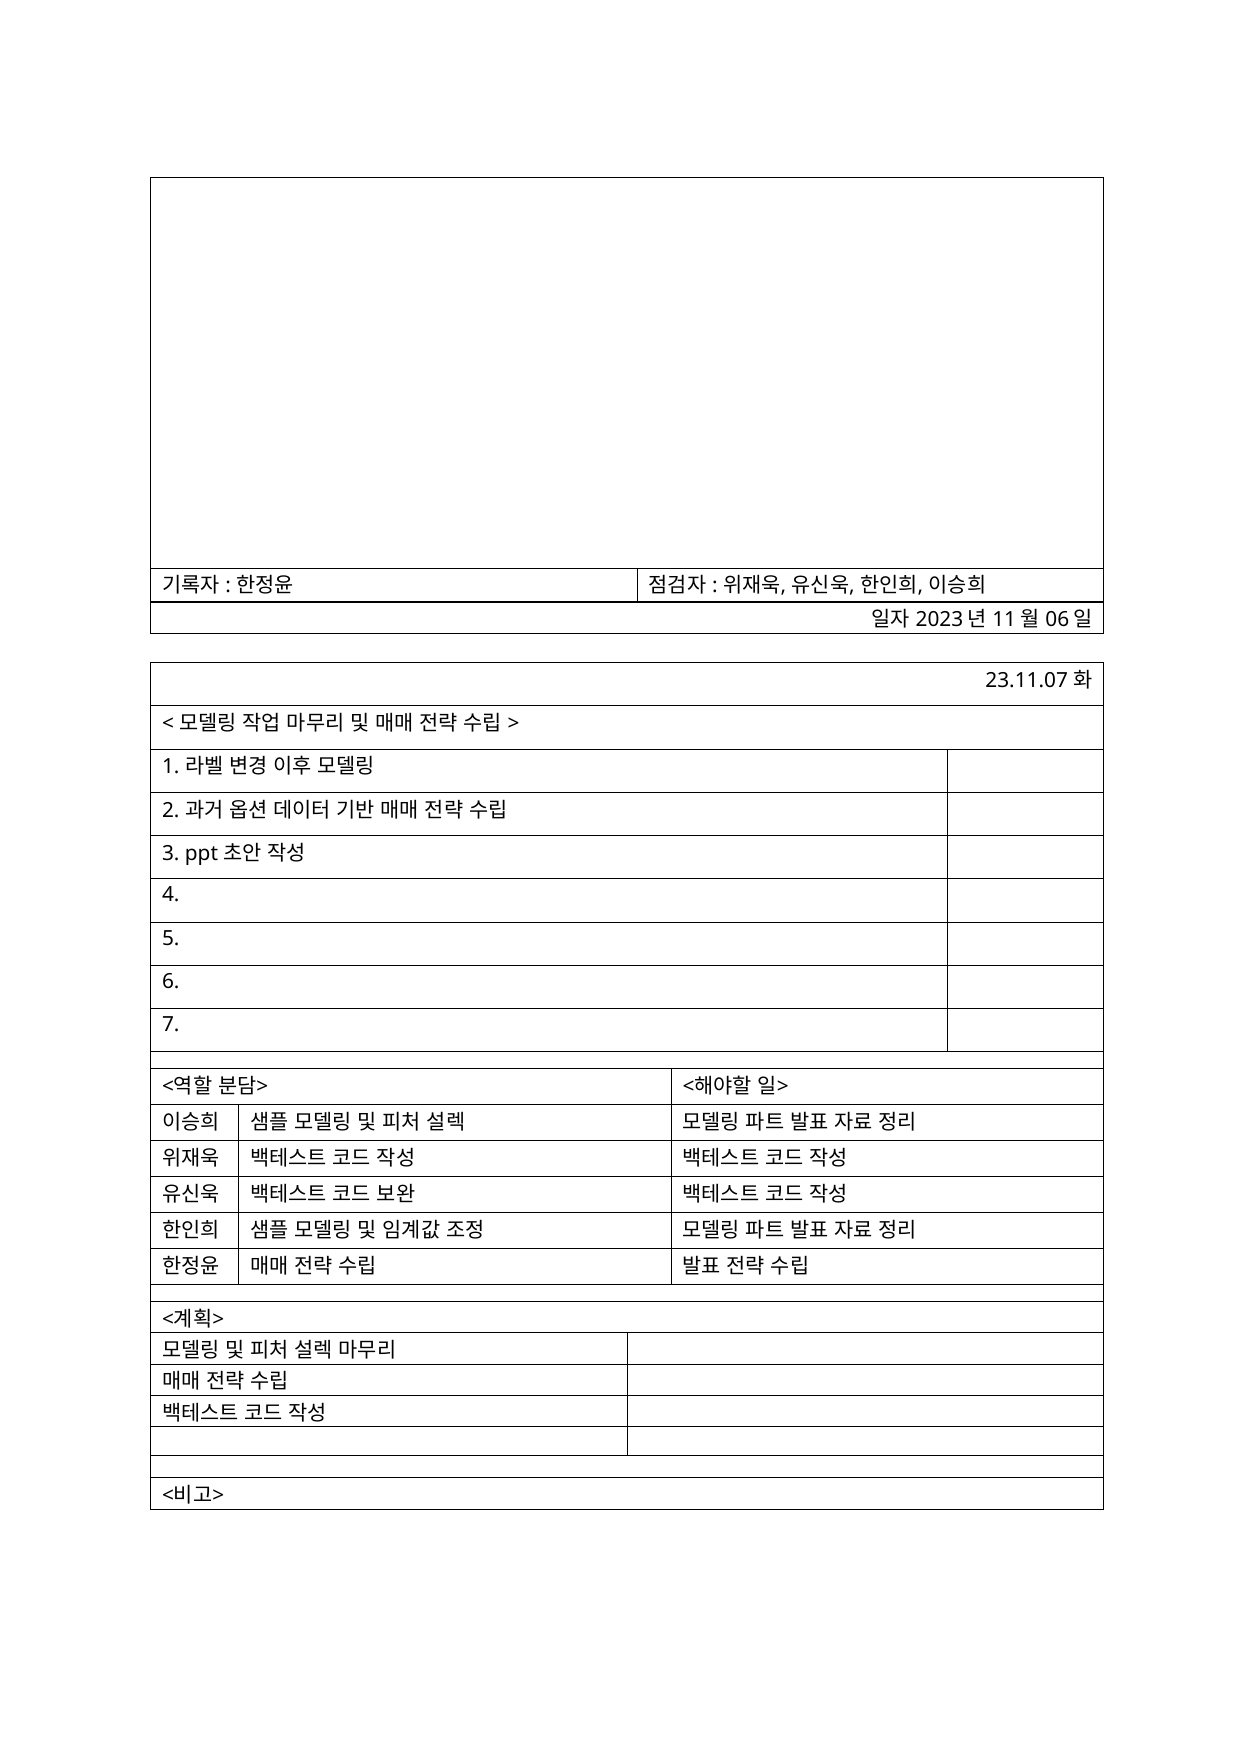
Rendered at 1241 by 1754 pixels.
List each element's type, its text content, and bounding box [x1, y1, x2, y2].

table_cell <비고> [151, 1478, 1103, 1509]
table_cell < 모델링 작업 마무리 및 매매 전략 수립 > [151, 706, 1103, 749]
table_cell <해야할 일> [672, 1069, 1103, 1104]
table_header 23.11.07 화 [151, 663, 1103, 705]
table_cell [151, 1427, 627, 1455]
table_cell 매매 전략 수립 [239, 1249, 671, 1284]
table_cell 5. [151, 923, 947, 965]
table_cell 6. [151, 966, 947, 1008]
table_cell [948, 879, 1103, 922]
table_cell 모델링 파트 발표 자료 정리 [672, 1213, 1103, 1248]
table_cell 이승희 [151, 1105, 238, 1140]
table_cell <역할 분담> [151, 1069, 671, 1104]
table_cell [628, 1365, 1103, 1395]
table_cell 샘플 모델링 및 임계값 조정 [239, 1213, 671, 1248]
table_cell [151, 1285, 1103, 1301]
table_cell 백테스트 코드 보완 [239, 1177, 671, 1212]
table_cell 유신욱 [151, 1177, 238, 1212]
table_cell [151, 1456, 1103, 1477]
table_cell [151, 178, 1103, 567]
table_cell 3. ppt 초안 작성 [151, 836, 947, 878]
table_cell 백테스트 코드 작성 [672, 1141, 1103, 1176]
table_cell [948, 1009, 1103, 1051]
table_cell 백테스트 코드 작성 [672, 1177, 1103, 1212]
table_cell 한인희 [151, 1213, 238, 1248]
table_cell [948, 750, 1103, 792]
table_cell [948, 836, 1103, 878]
table_cell 2. 과거 옵션 데이터 기반 매매 전략 수립 [151, 793, 947, 835]
table_cell 1. 라벨 변경 이후 모델링 [151, 750, 947, 792]
table_cell 발표 전략 수립 [672, 1249, 1103, 1284]
table_cell [948, 966, 1103, 1008]
table_cell [151, 1052, 1103, 1068]
table_cell 4. [151, 879, 947, 922]
table_cell [628, 1396, 1103, 1426]
table_cell 일자 2023년 11월 06일 [151, 603, 1103, 633]
table_cell 점검자 : 위재욱, 유신욱, 한인희, 이승희 [638, 569, 1103, 601]
table_cell [628, 1333, 1103, 1363]
table_cell 한정윤 [151, 1249, 238, 1284]
table_cell 샘플 모델링 및 피처 설렉 [239, 1105, 671, 1140]
table_cell [948, 793, 1103, 835]
table_cell 모델링 파트 발표 자료 정리 [672, 1105, 1103, 1140]
table_cell [948, 923, 1103, 965]
table_cell <계획> [151, 1302, 1103, 1332]
table_cell 백테스트 코드 작성 [151, 1396, 627, 1426]
table_cell 7. [151, 1009, 947, 1051]
table_cell 모델링 및 피처 설렉 마무리 [151, 1333, 627, 1363]
table_cell 기록자 : 한정윤 [151, 569, 637, 601]
table_cell [628, 1427, 1103, 1455]
table_cell 백테스트 코드 작성 [239, 1141, 671, 1176]
table_cell 위재욱 [151, 1141, 238, 1176]
table_cell 매매 전략 수립 [151, 1365, 627, 1395]
